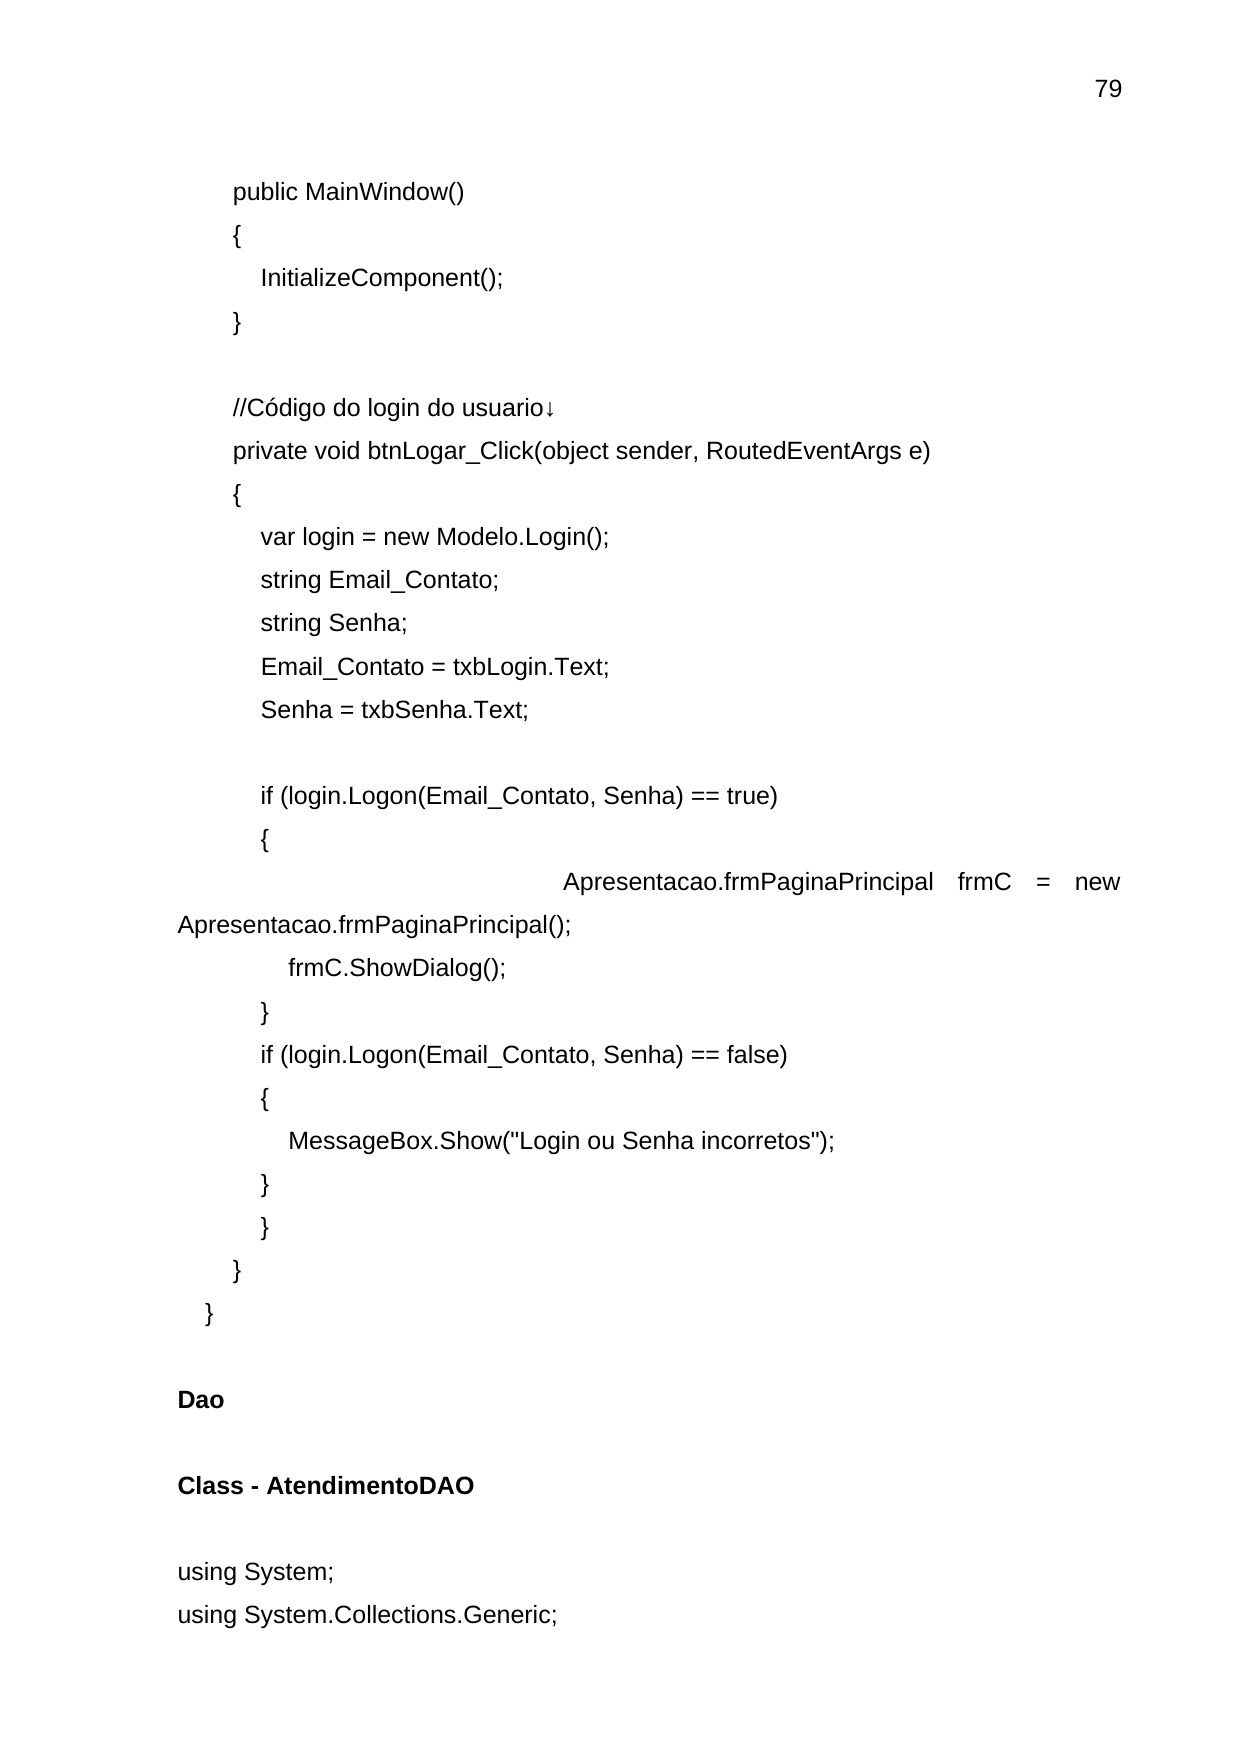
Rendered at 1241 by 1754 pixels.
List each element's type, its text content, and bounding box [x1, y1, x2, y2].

text } [177, 997, 1122, 1025]
text Dao [177, 1385, 1122, 1413]
text { [177, 479, 1122, 508]
text Apresentacao.frmPaginaPrincipal frmC = new Apresentacao.frmPaginaPrincipal(); [177, 867, 1122, 939]
text } [177, 1255, 1122, 1284]
text if (login.Logon(Email_Contato, Senha) == false) [177, 1040, 1122, 1068]
text MessageBox.Show("Login ou Senha incorretos"); [177, 1126, 1122, 1155]
text { [177, 824, 1122, 853]
text } [177, 1169, 1122, 1198]
text var login = new Modelo.Login(); [177, 522, 1122, 551]
text string Senha; [177, 608, 1122, 637]
text using System; [177, 1557, 1122, 1586]
text Class - AtendimentoDAO [177, 1471, 1122, 1500]
text private void btnLogar_Click(object sender, RoutedEventArgs e) [177, 436, 1122, 465]
text { [177, 1083, 1122, 1112]
text { [177, 220, 1122, 249]
text using System.Collections.Generic; [177, 1600, 1122, 1629]
text } [177, 1298, 1122, 1327]
text } [177, 307, 1122, 335]
text //Código do login do usuario↓ [177, 393, 1122, 422]
text frmC.ShowDialog(); [177, 953, 1122, 982]
text Email_Contato = txbLogin.Text; [177, 652, 1122, 680]
text public MainWindow() [177, 177, 1122, 206]
text InitializeComponent(); [177, 263, 1122, 292]
text if (login.Logon(Email_Contato, Senha) == true) [177, 781, 1122, 810]
text Senha = txbSenha.Text; [177, 695, 1122, 723]
text string Email_Contato; [177, 565, 1122, 594]
text } [177, 1212, 1122, 1241]
